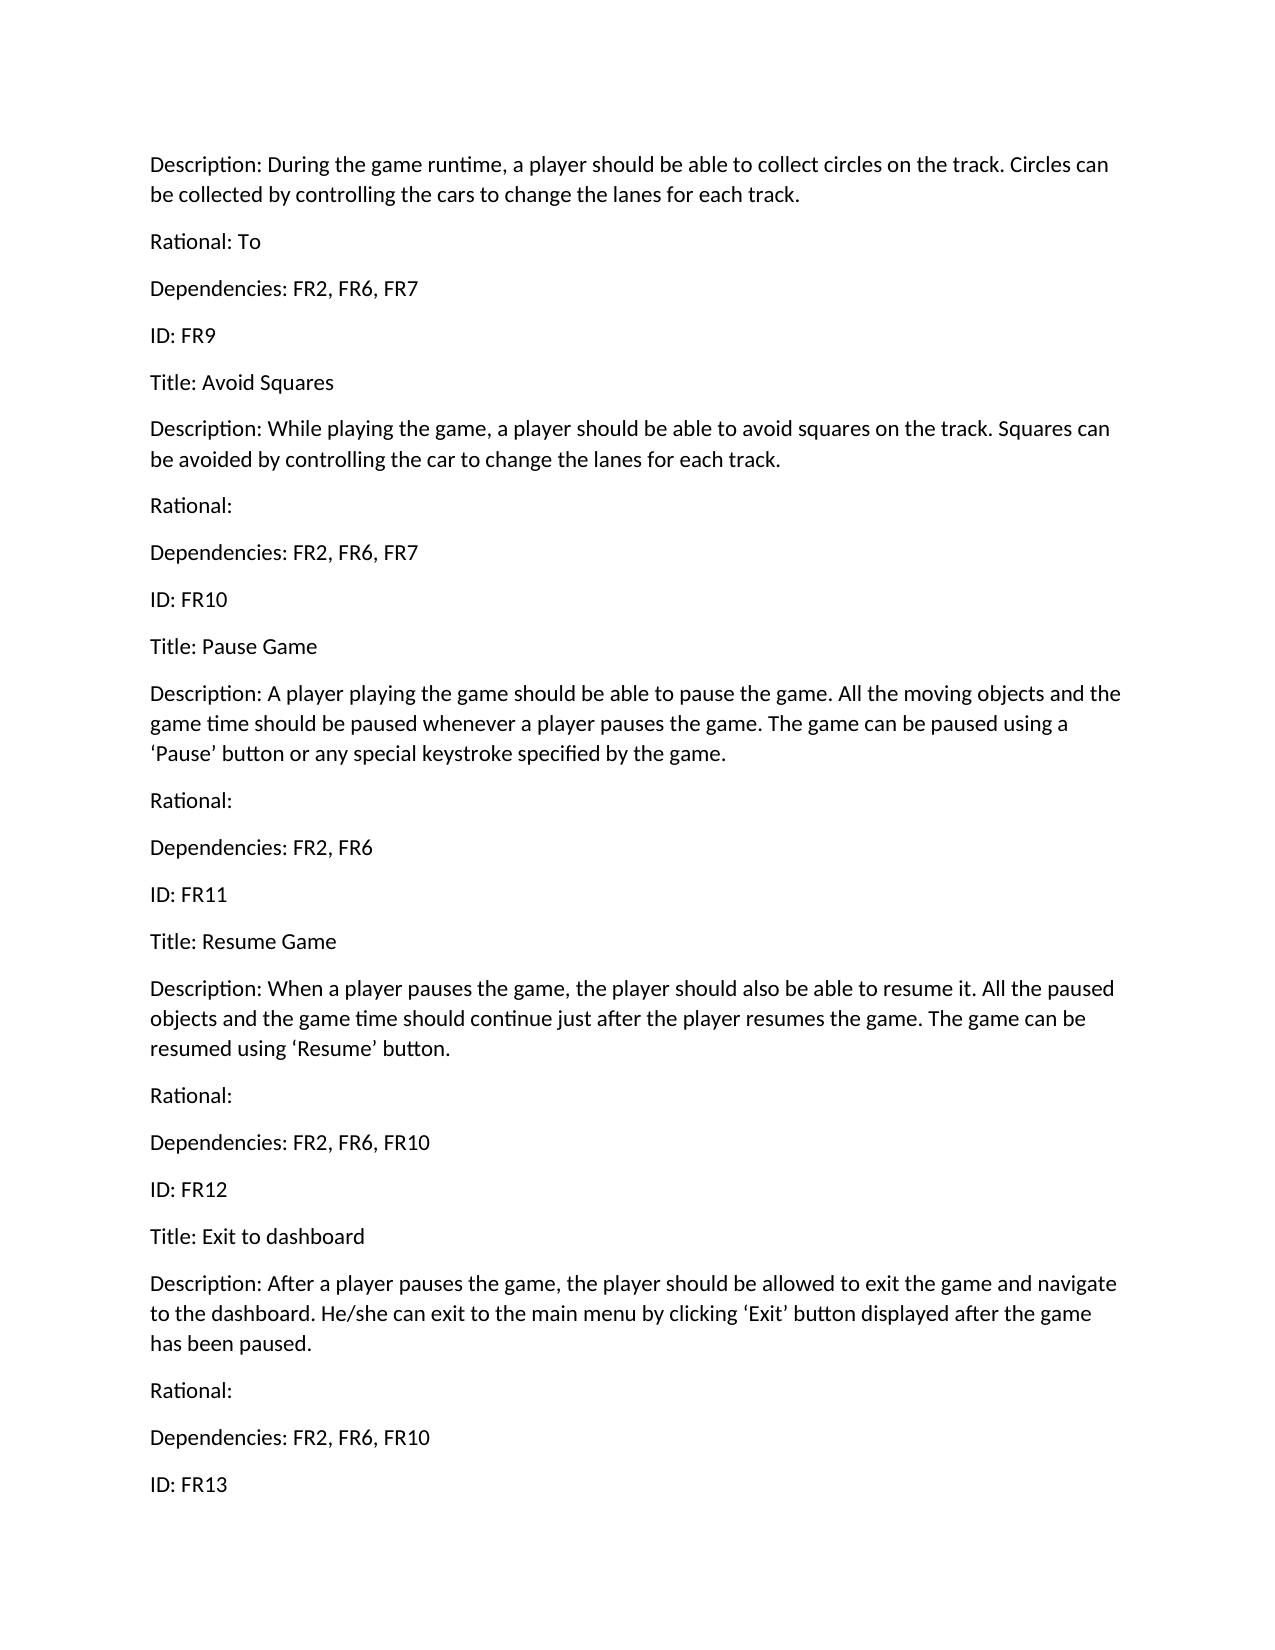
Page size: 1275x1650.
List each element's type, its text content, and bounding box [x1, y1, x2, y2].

text ID: FR11 [150, 880, 1125, 908]
text Rational: To [150, 227, 1125, 255]
text ID: FR9 [150, 321, 1125, 349]
text Description: After a player pauses the game, the player should be allowed to exit the game and navigate to the dashboard. He/she can exit to the main menu by clicking ‘Exit’ button displayed after the game has been paused. [150, 1269, 1125, 1357]
text Dependencies: FR2, FR6, FR7 [150, 538, 1125, 567]
text Rational: [150, 1081, 1125, 1109]
text Description: During the game runtime, a player should be able to collect circles on the track. Circles can be collected by controlling the cars to change the lanes for each track. [150, 150, 1125, 208]
text ID: FR10 [150, 585, 1125, 613]
text Rational: [150, 786, 1125, 814]
text Title: Pause Game [150, 632, 1125, 660]
text Description: While playing the game, a player should be able to avoid squares on the track. Squares can be avoided by controlling the car to change the lanes for each track. [150, 414, 1125, 473]
text Dependencies: FR2, FR6, FR10 [150, 1423, 1125, 1451]
text ID: FR13 [150, 1470, 1125, 1498]
text Rational: [150, 492, 1125, 520]
text ID: FR12 [150, 1175, 1125, 1203]
text Dependencies: FR2, FR6, FR7 [150, 274, 1125, 302]
text Dependencies: FR2, FR6 [150, 833, 1125, 861]
text Title: Avoid Squares [150, 368, 1125, 396]
text Rational: [150, 1376, 1125, 1404]
text Title: Resume Game [150, 927, 1125, 955]
text Description: A player playing the game should be able to pause the game. All the moving objects and the game time should be paused whenever a player pauses the game. The game can be paused using a ‘Pause’ button or any special keystroke specified by the game. [150, 679, 1125, 768]
text Title: Exit to dashboard [150, 1222, 1125, 1250]
text Description: When a player pauses the game, the player should also be able to resume it. All the paused objects and the game time should continue just after the player resumes the game. The game can be resumed using ‘Resume’ button. [150, 974, 1125, 1062]
text Dependencies: FR2, FR6, FR10 [150, 1128, 1125, 1156]
